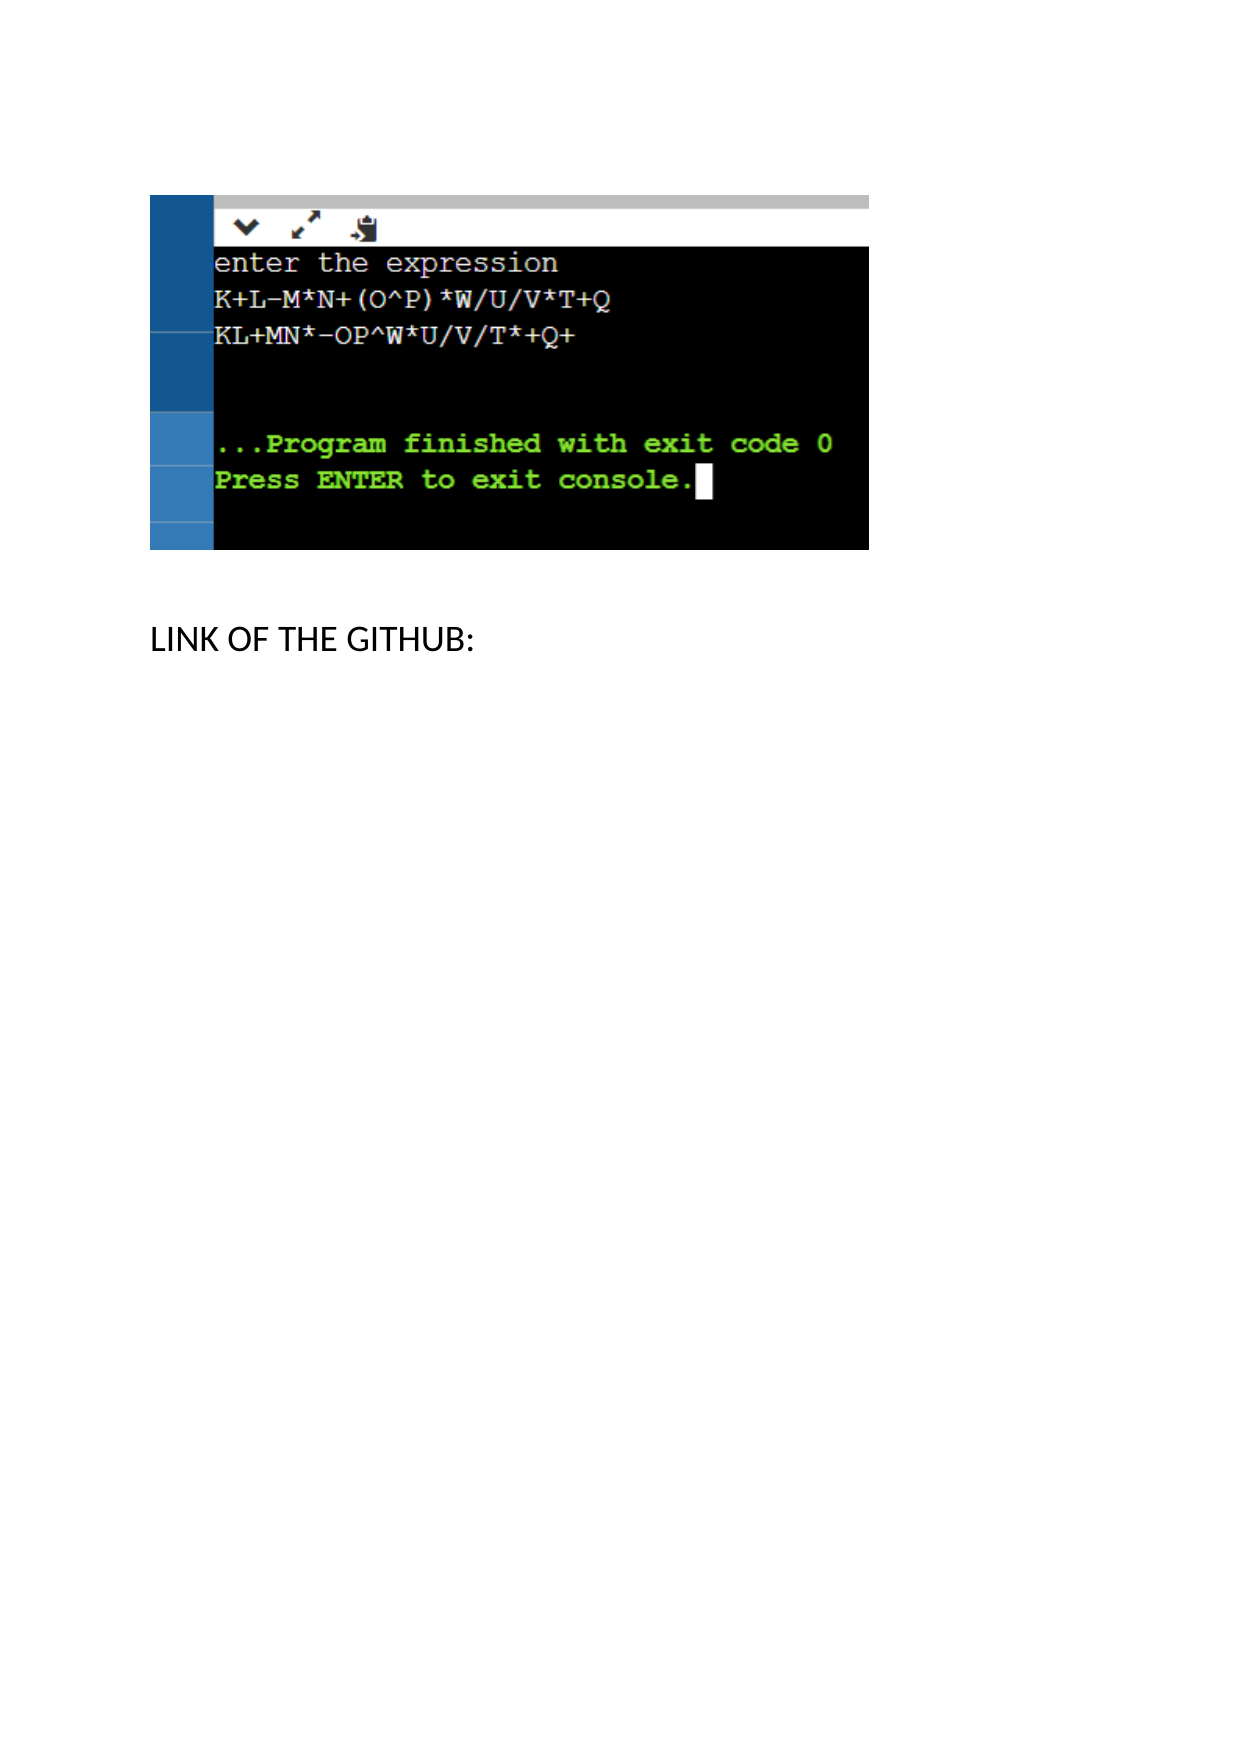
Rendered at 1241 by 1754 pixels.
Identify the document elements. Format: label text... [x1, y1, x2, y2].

text LINK OF THE GITHUB: [150, 615, 1090, 661]
picture [150, 195, 869, 550]
